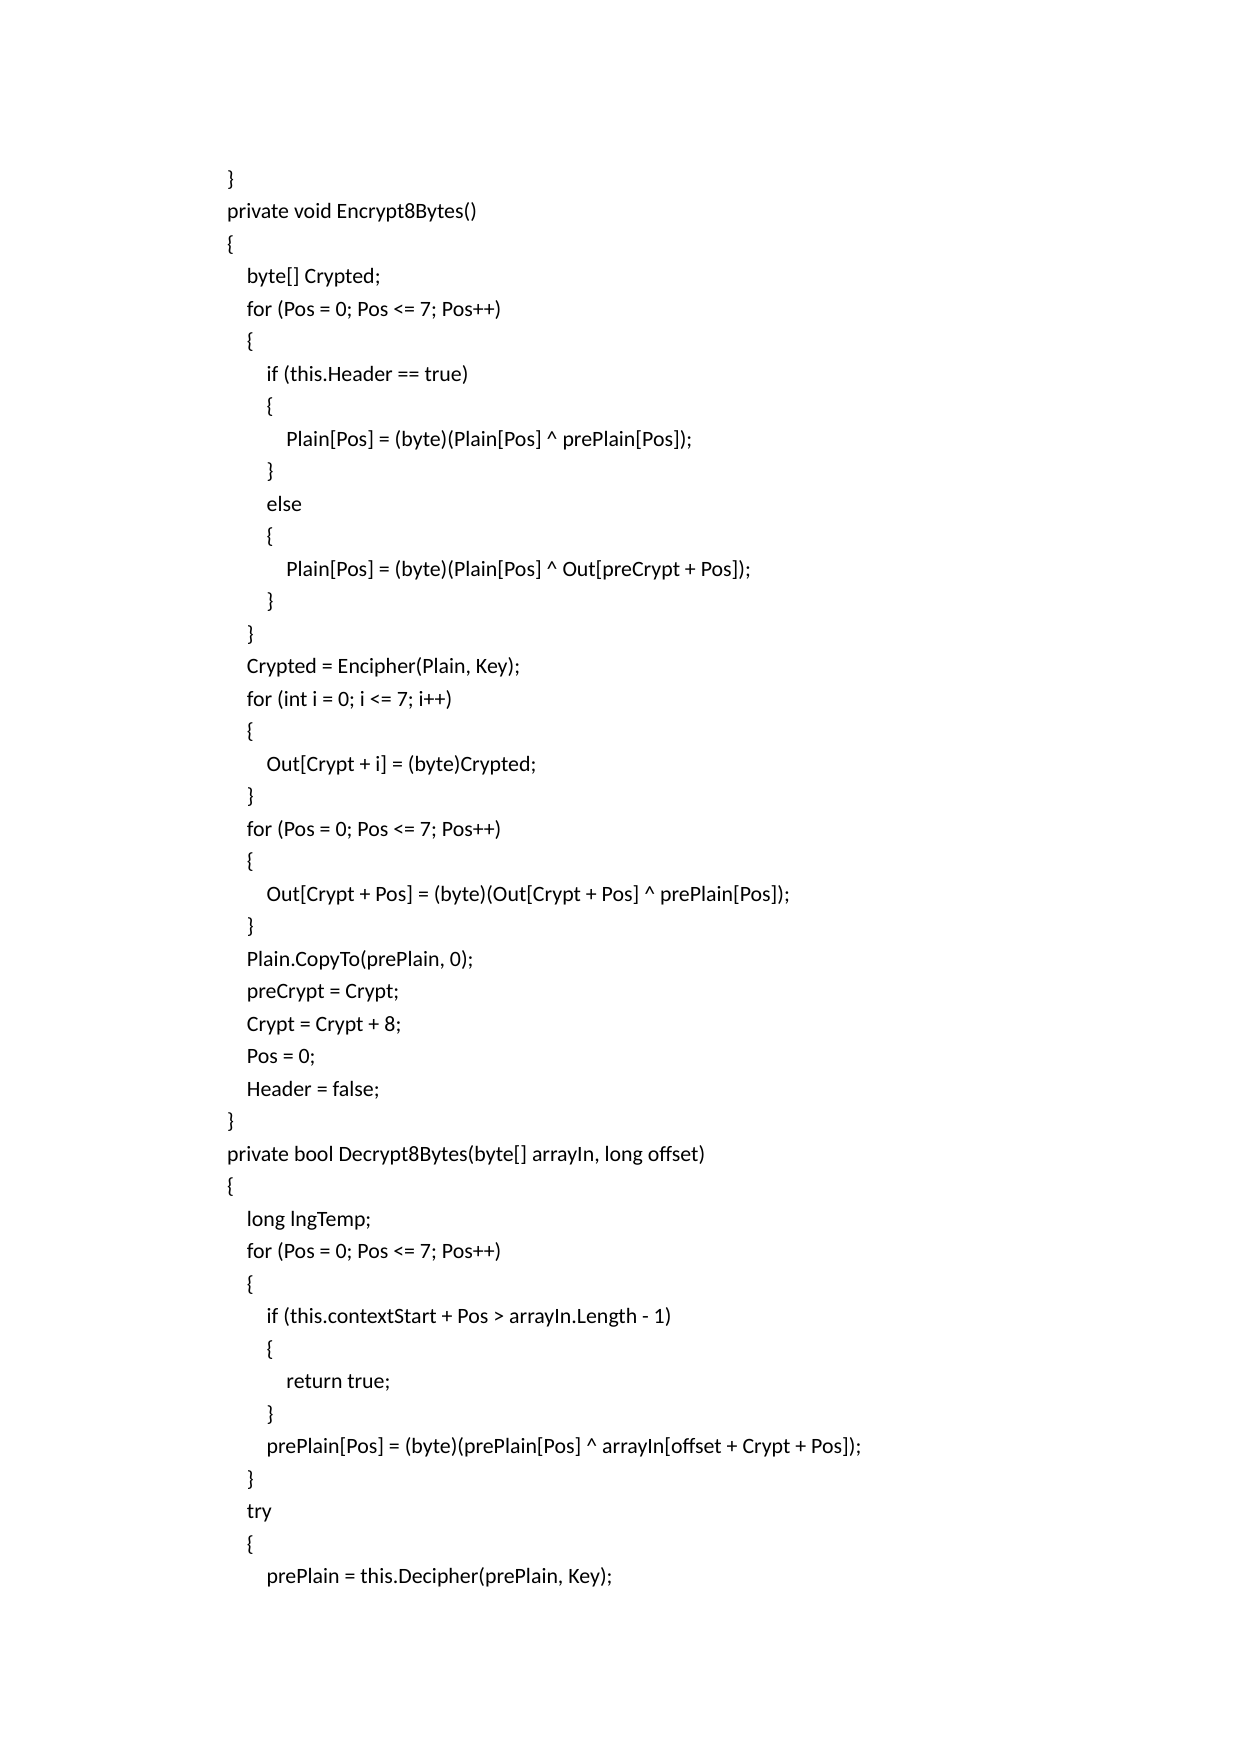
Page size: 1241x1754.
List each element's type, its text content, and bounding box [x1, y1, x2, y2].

text if (this.contextStart + Pos > arrayIn.Length - 1) [187, 1299, 1053, 1332]
text long lngTemp; [187, 1202, 1053, 1234]
text preCrypt = Crypt; [187, 974, 1053, 1007]
text prePlain = this.Decipher(prePlain, Key); [187, 1559, 1053, 1592]
text { [187, 1527, 1053, 1559]
text Header = false; [187, 1072, 1053, 1104]
text return true; [187, 1364, 1053, 1397]
text else [187, 487, 1053, 519]
text try [187, 1494, 1053, 1527]
text } [187, 584, 1053, 617]
text } [187, 1104, 1053, 1137]
text } [187, 454, 1053, 487]
text for (int i = 0; i <= 7; i++) [187, 682, 1053, 714]
text } [187, 779, 1053, 812]
text private void Encrypt8Bytes() [187, 194, 1053, 227]
text Out[Crypt + i] = (byte)Crypted; [187, 747, 1053, 779]
text { [187, 1169, 1053, 1202]
text { [187, 389, 1053, 422]
text } [187, 617, 1053, 649]
text for (Pos = 0; Pos <= 7; Pos++) [187, 292, 1053, 324]
text Plain[Pos] = (byte)(Plain[Pos] ^ prePlain[Pos]); [187, 422, 1053, 454]
text { [187, 844, 1053, 877]
text prePlain[Pos] = (byte)(prePlain[Pos] ^ arrayIn[offset + Crypt + Pos]); [187, 1429, 1053, 1462]
text Out[Crypt + Pos] = (byte)(Out[Crypt + Pos] ^ prePlain[Pos]); [187, 877, 1053, 909]
text if (this.Header == true) [187, 357, 1053, 389]
text { [187, 1267, 1053, 1299]
text for (Pos = 0; Pos <= 7; Pos++) [187, 1234, 1053, 1267]
text byte[] Crypted; [187, 259, 1053, 292]
text { [187, 714, 1053, 747]
text for (Pos = 0; Pos <= 7; Pos++) [187, 812, 1053, 844]
text { [187, 227, 1053, 259]
text { [187, 1332, 1053, 1364]
text Crypted = Encipher(Plain, Key); [187, 649, 1053, 682]
text } [187, 1397, 1053, 1429]
text Pos = 0; [187, 1039, 1053, 1072]
text } [187, 162, 1053, 194]
text Plain[Pos] = (byte)(Plain[Pos] ^ Out[preCrypt + Pos]); [187, 552, 1053, 584]
text Plain.CopyTo(prePlain, 0); [187, 942, 1053, 974]
text private bool Decrypt8Bytes(byte[] arrayIn, long offset) [187, 1137, 1053, 1169]
text } [187, 1462, 1053, 1494]
text { [187, 519, 1053, 552]
text { [187, 324, 1053, 357]
text Crypt = Crypt + 8; [187, 1007, 1053, 1039]
text } [187, 909, 1053, 942]
